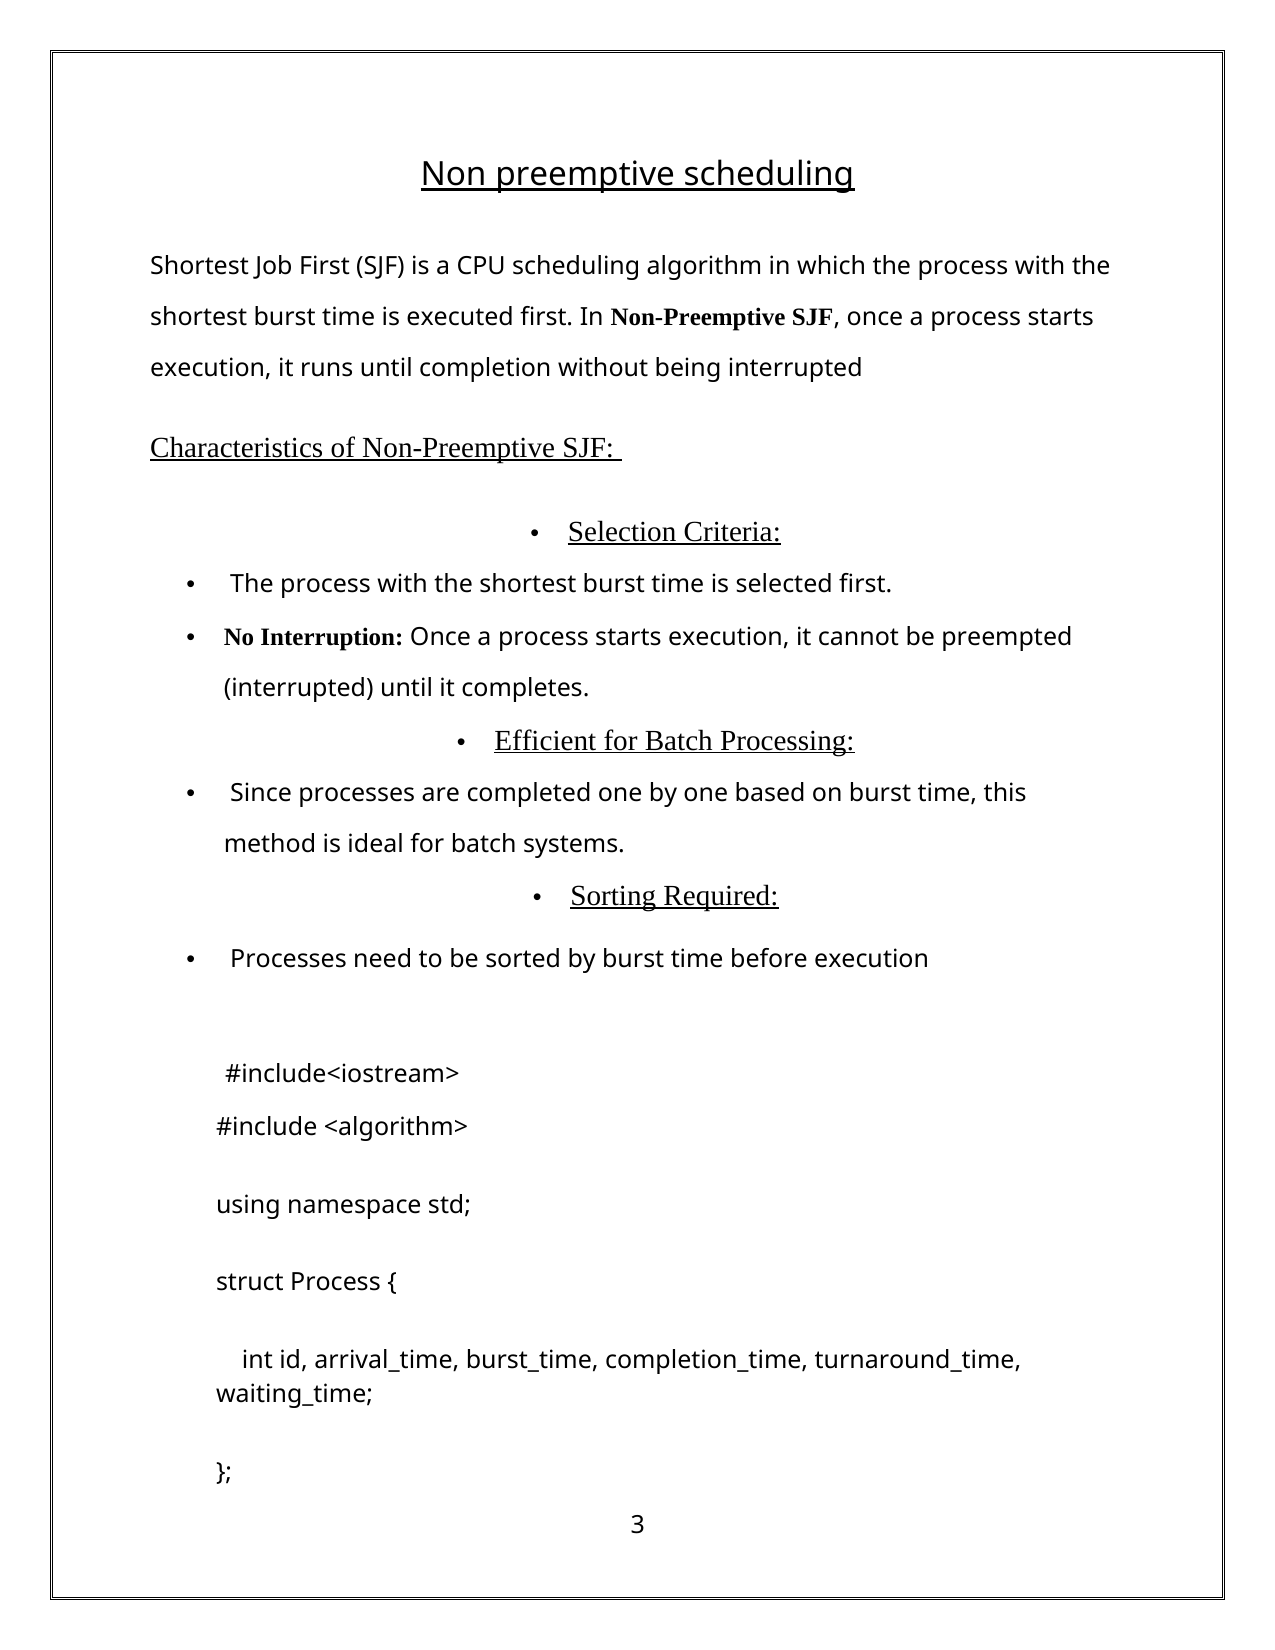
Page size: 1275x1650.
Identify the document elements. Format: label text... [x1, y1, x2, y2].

text using namespace std; [216, 1186, 1125, 1220]
list The process with the shortest burst time is selected first. [186, 566, 1125, 600]
text #include <algorithm> [216, 1109, 1125, 1143]
list Selection Criteria: [186, 514, 1125, 548]
text Characteristics of Non-Preemptive SJF: [150, 430, 1125, 464]
text Shortest Job First (SJF) is a CPU scheduling algorithm in which the process with the shortest burst time is executed first. In Non-Preemptive SJF, once a process starts execution, it runs until completion without being interrupted [150, 248, 1125, 384]
list Since processes are completed one by one based on burst time, this method is ideal for batch systems. [186, 774, 1125, 860]
list No Interruption: Once a process starts execution, it cannot be preempted (interrupted) until it completes. [186, 619, 1125, 704]
list Sorting Required: [186, 878, 1125, 912]
text struct Process { [216, 1264, 1125, 1298]
text int id, arrival_time, burst_time, completion_time, turnaround_time, waiting_time; [216, 1341, 1125, 1409]
text #include<iostream> [150, 1056, 1125, 1090]
list Efficient for Batch Processing: [186, 723, 1125, 756]
list Processes need to be sorted by burst time before execution [186, 940, 1125, 974]
text Non preemptive scheduling [150, 150, 1125, 195]
text }; [216, 1453, 1125, 1487]
